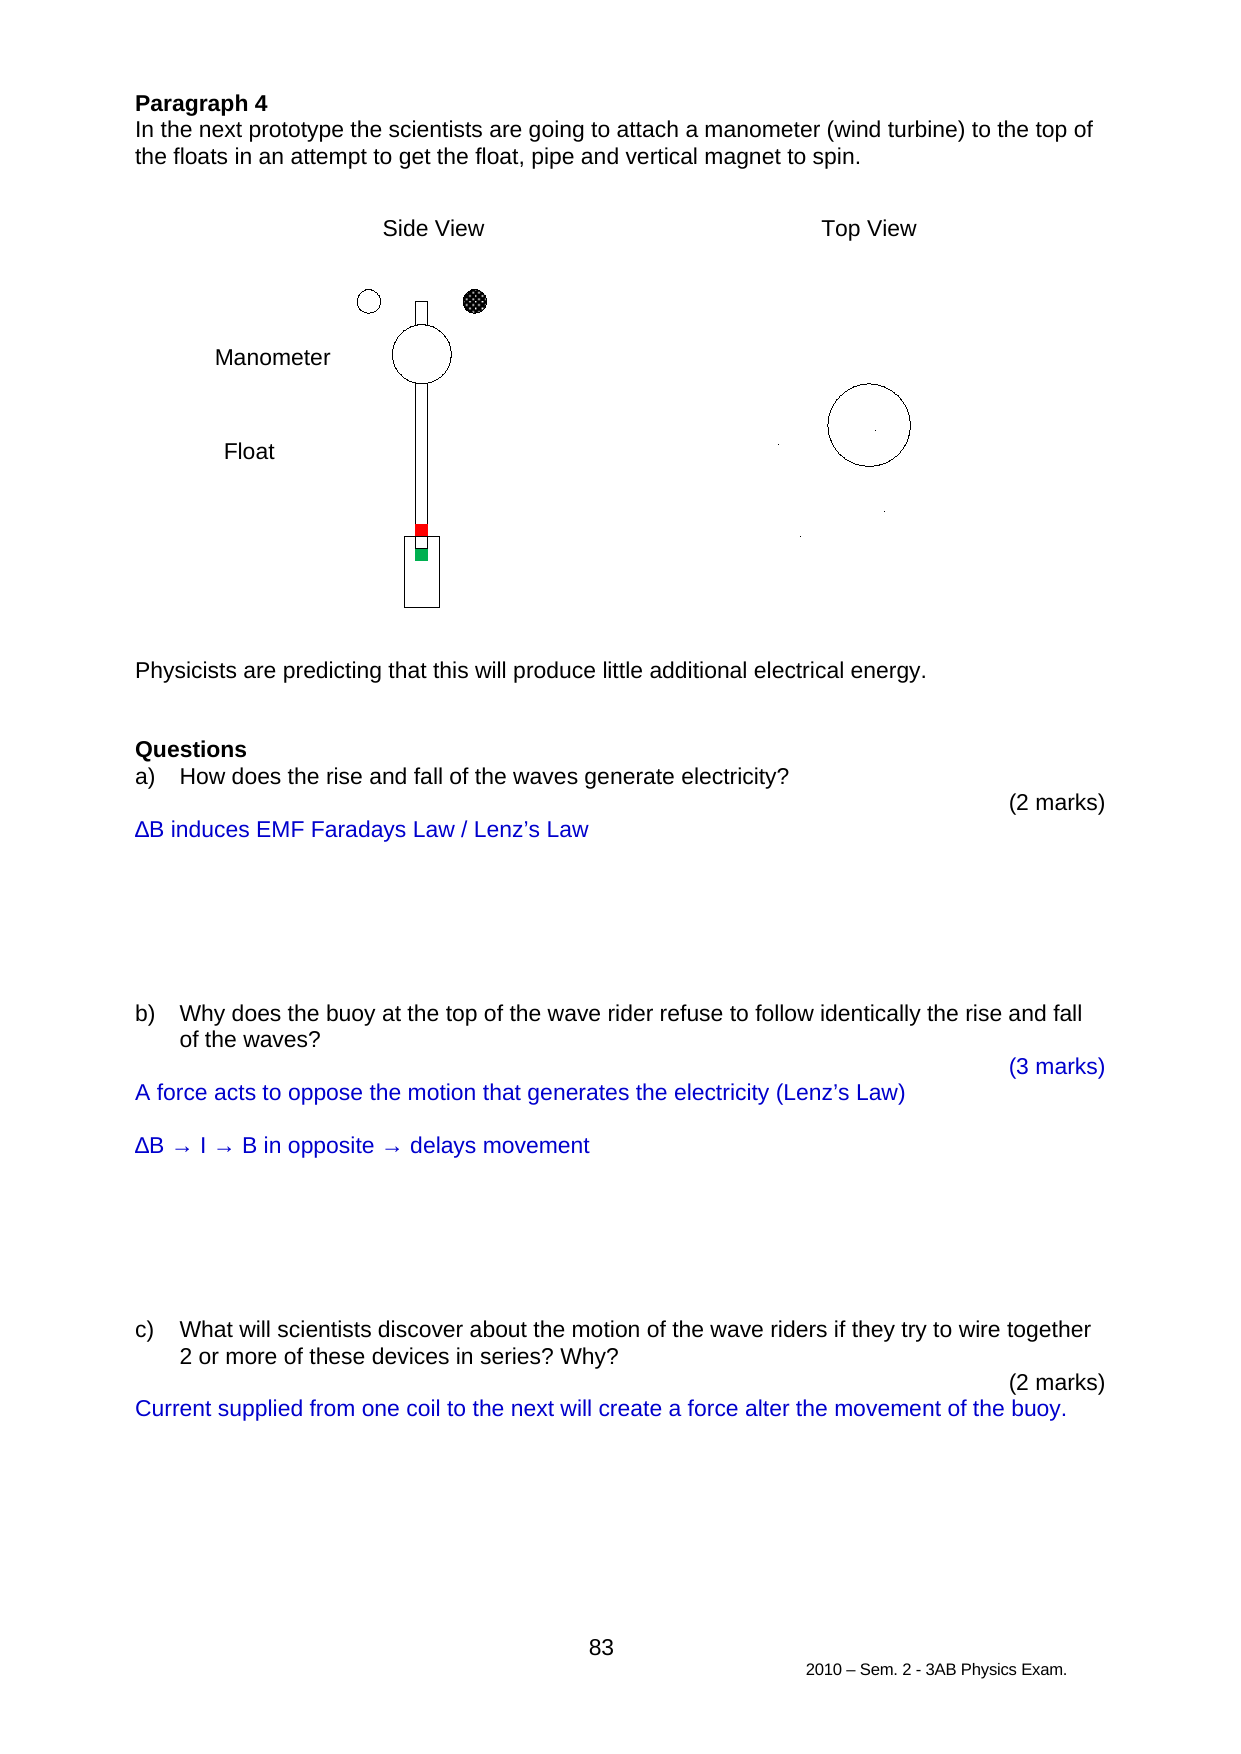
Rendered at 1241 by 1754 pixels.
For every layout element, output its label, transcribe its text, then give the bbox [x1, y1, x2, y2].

text Current supplied from one coil to the next will create a force alter the movement of the buoy. [135, 1395, 1105, 1422]
text In the next prototype the scientists are going to attach a manometer (wind turbine) to the top of the floats in an attempt to get the float, pipe and vertical magnet to spin. [135, 116, 1105, 169]
text a) How does the rise and fall of the waves generate electricity? [135, 763, 1105, 789]
text ∆B induces EMF Faradays Law / Lenz’s Law [135, 816, 1105, 842]
text (2 marks) [135, 1369, 1105, 1395]
text ∆B → I → B in opposite → delays movement [135, 1132, 1105, 1158]
text A force acts to oppose the motion that generates the electricity (Lenz’s Law) [135, 1079, 1105, 1105]
picture [463, 290, 487, 313]
text Physicists are predicting that this will produce little additional electrical energy. [135, 657, 1105, 684]
text Questions [135, 736, 1105, 763]
text (3 marks) [135, 1053, 1105, 1079]
text Paragraph 4 [135, 90, 1105, 116]
text b) Why does the buoy at the top of the wave rider refuse to follow identically the rise and fall of the waves? [135, 1000, 1105, 1053]
text c) What will scientists discover about the motion of the wave riders if they try to wire together 2 or more of these devices in series? Why? [135, 1316, 1105, 1369]
text (2 marks) [135, 789, 1105, 816]
